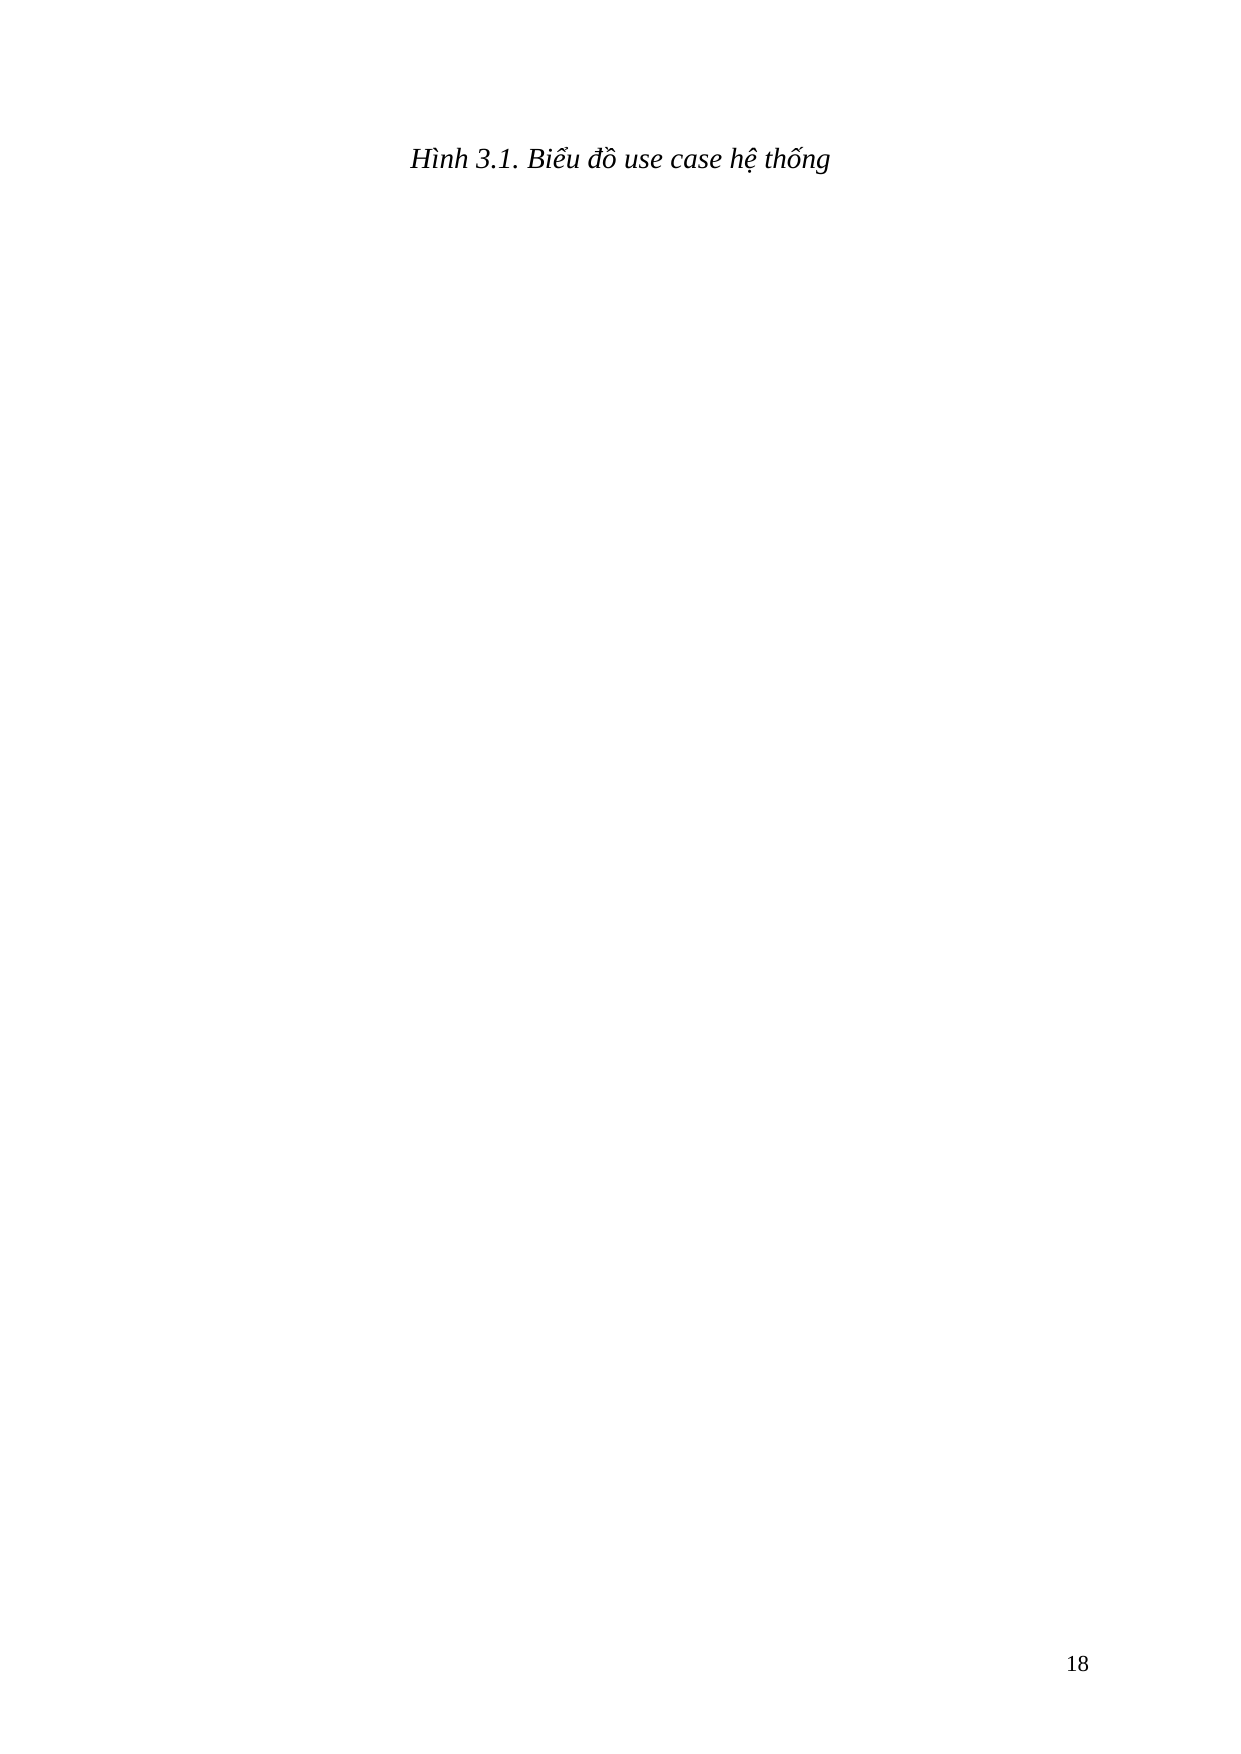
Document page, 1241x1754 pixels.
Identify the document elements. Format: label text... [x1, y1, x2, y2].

text Hình 3.1. Biểu đồ use case hệ thống [155, 142, 1085, 175]
